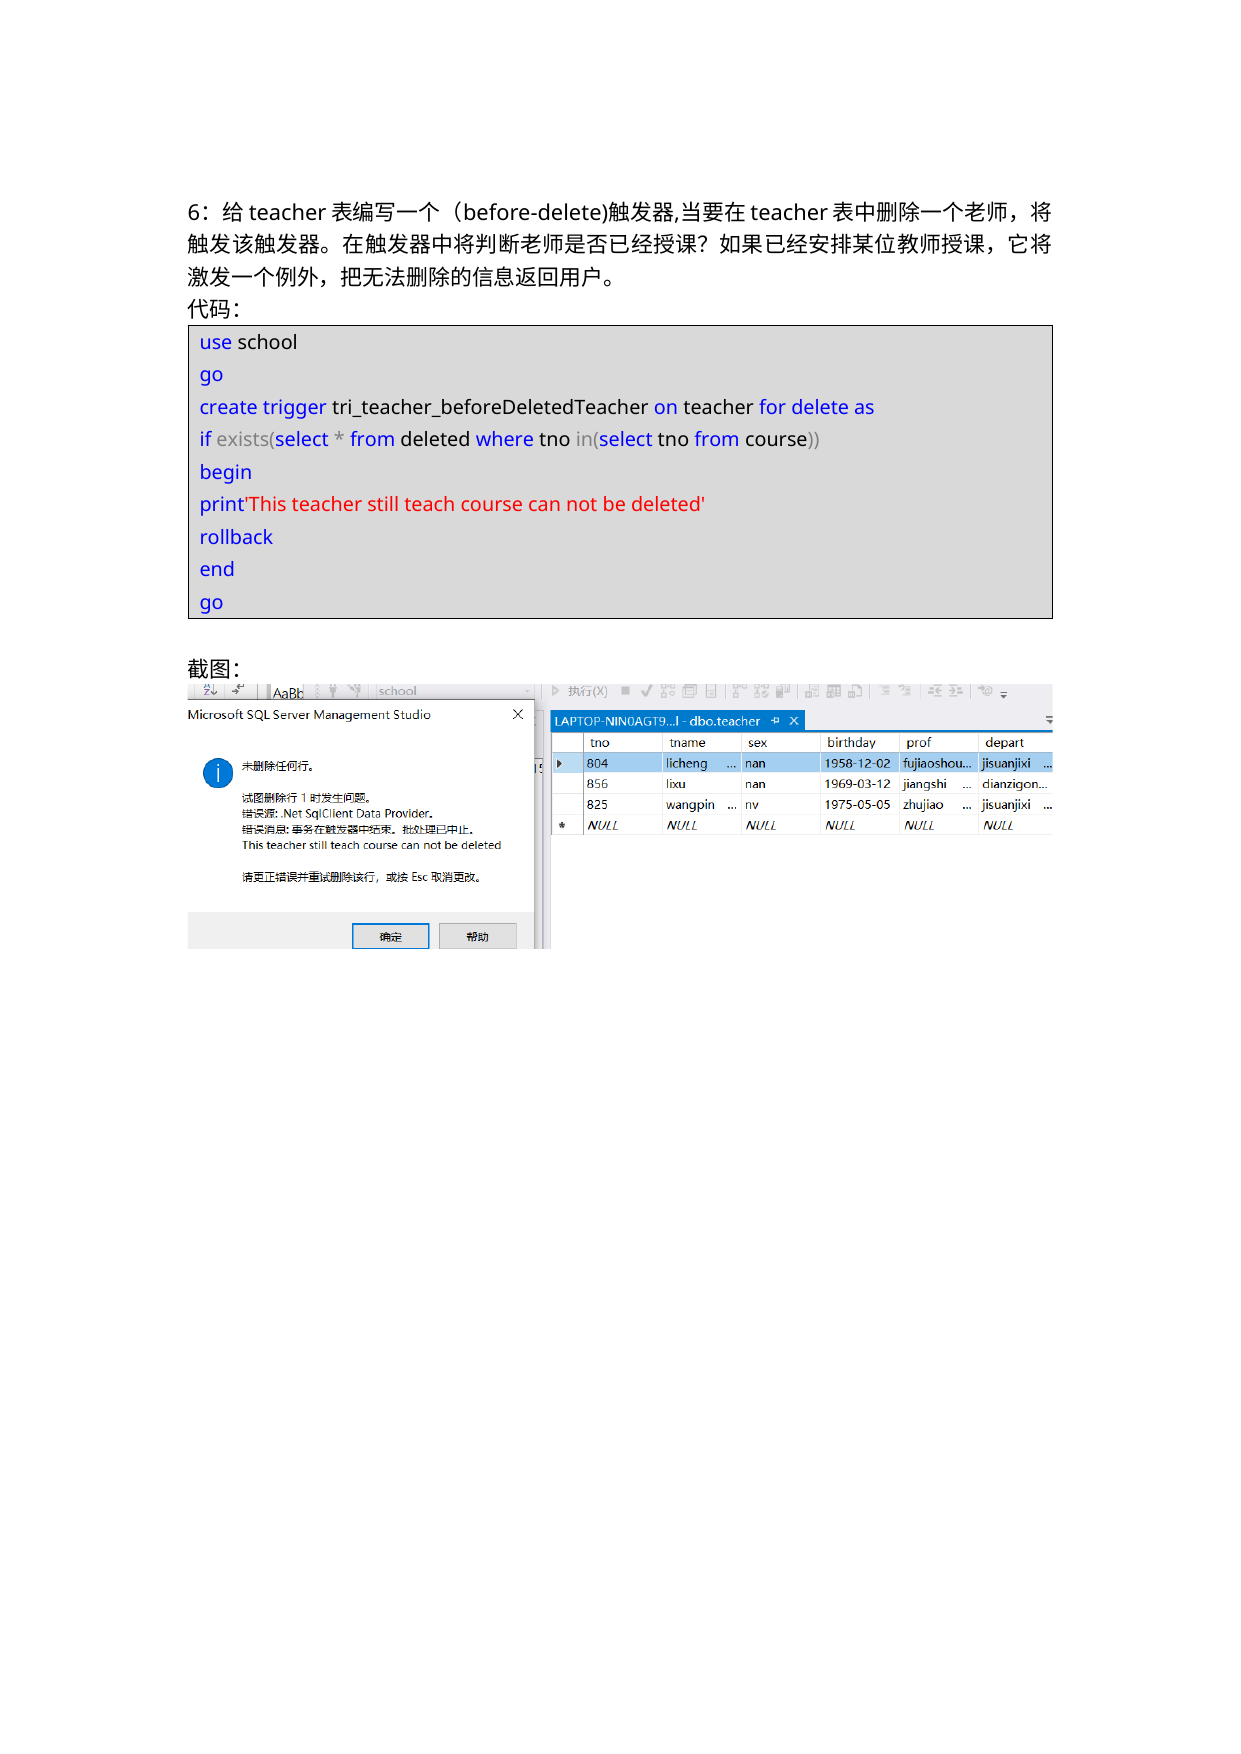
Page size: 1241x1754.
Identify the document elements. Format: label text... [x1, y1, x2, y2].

picture [187, 684, 1053, 949]
table_header use school go create trigger tri_teacher_beforeDeletedTeacher on teacher for delete as if exists(select * from deleted where tno in(select tno from course)) begin print'This teacher still teach course can not be deleted' rollback end go [189, 326, 1052, 618]
text 6：给teacher表编写一个（before-delete)触发器,当要在teacher表中删除一个老师，将触发该触发器。在触发器中将判断老师是否已经授课？如果已经安排某位教师授课，它将激发一个例外，把无法删除的信息返回用户。 [187, 194, 1053, 292]
text 截图： [187, 652, 1053, 684]
text 代码： [187, 292, 1053, 324]
